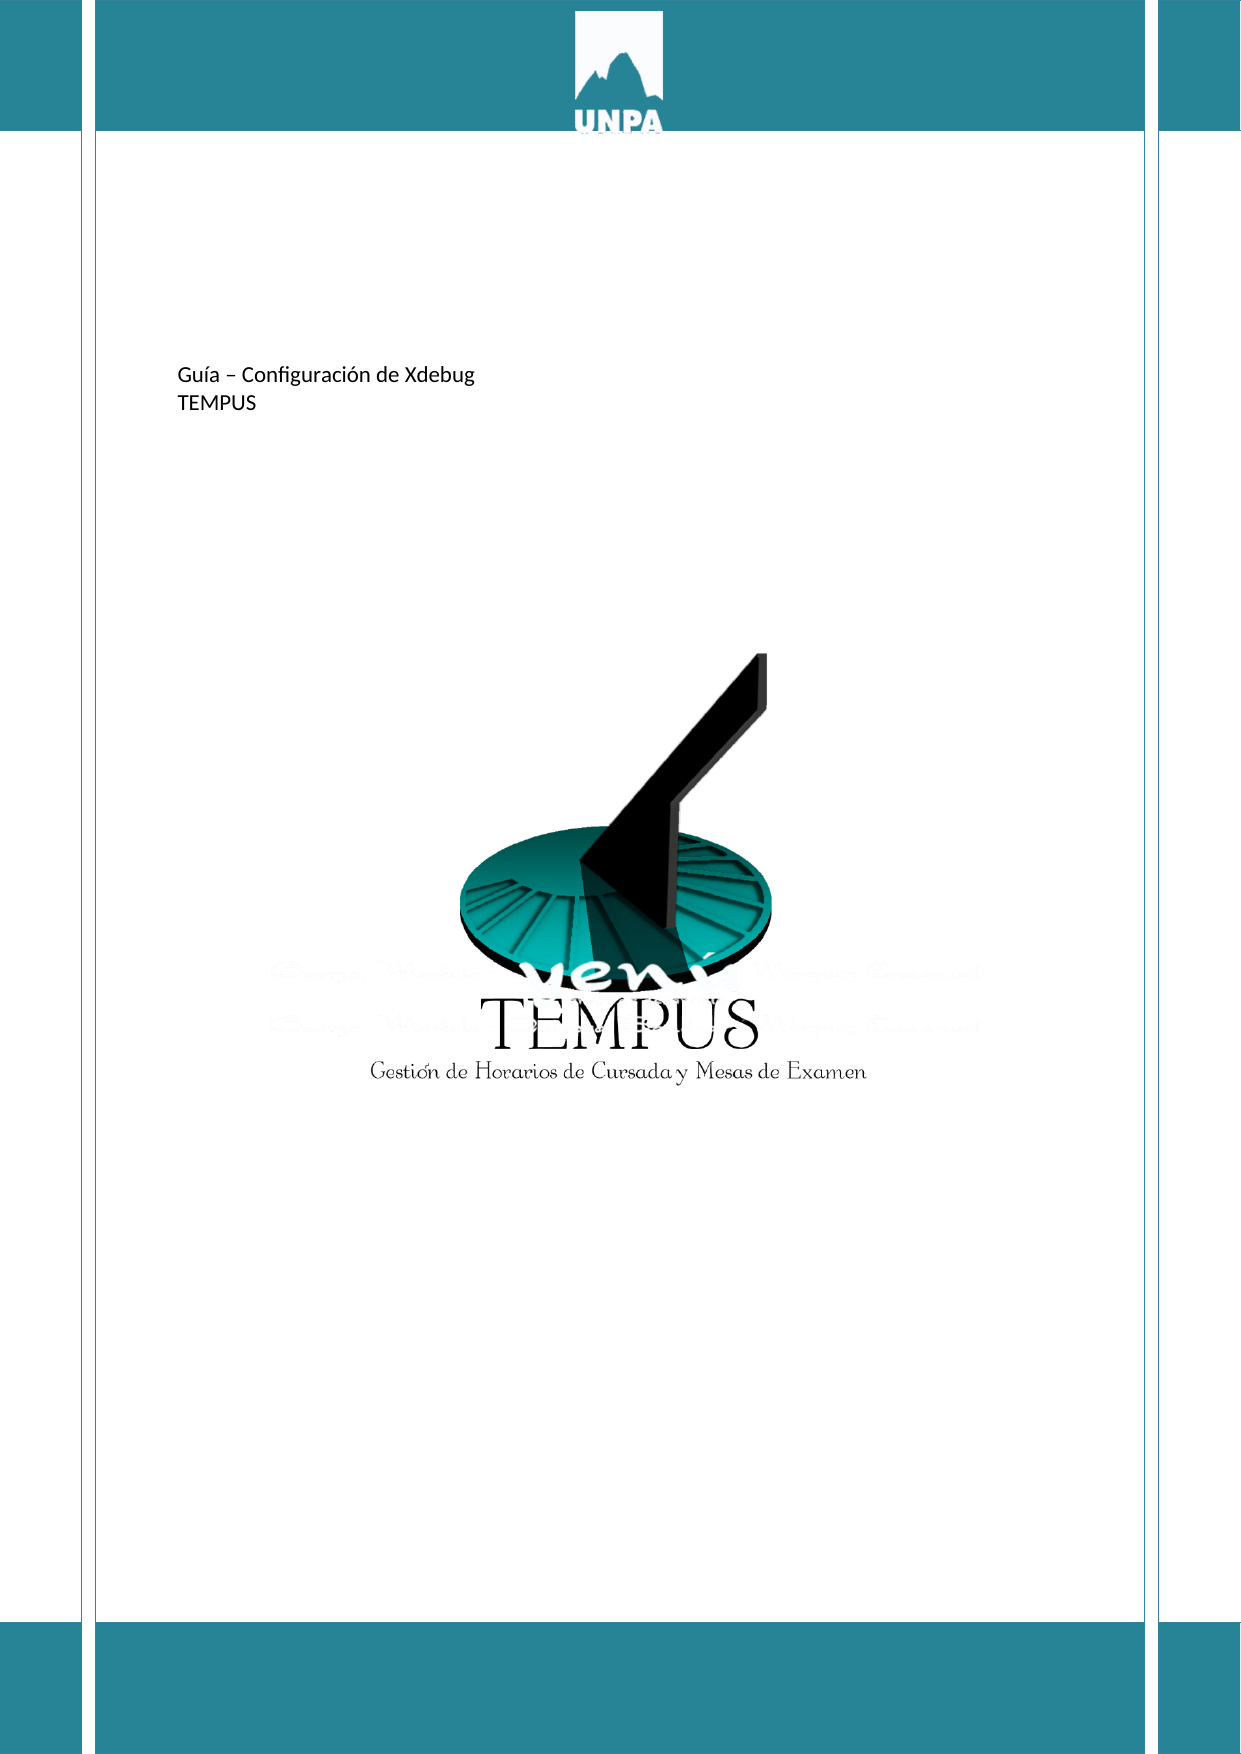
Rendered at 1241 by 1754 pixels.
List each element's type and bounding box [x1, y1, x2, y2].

picture [177, 647, 1064, 1098]
picture [568, 9, 669, 135]
